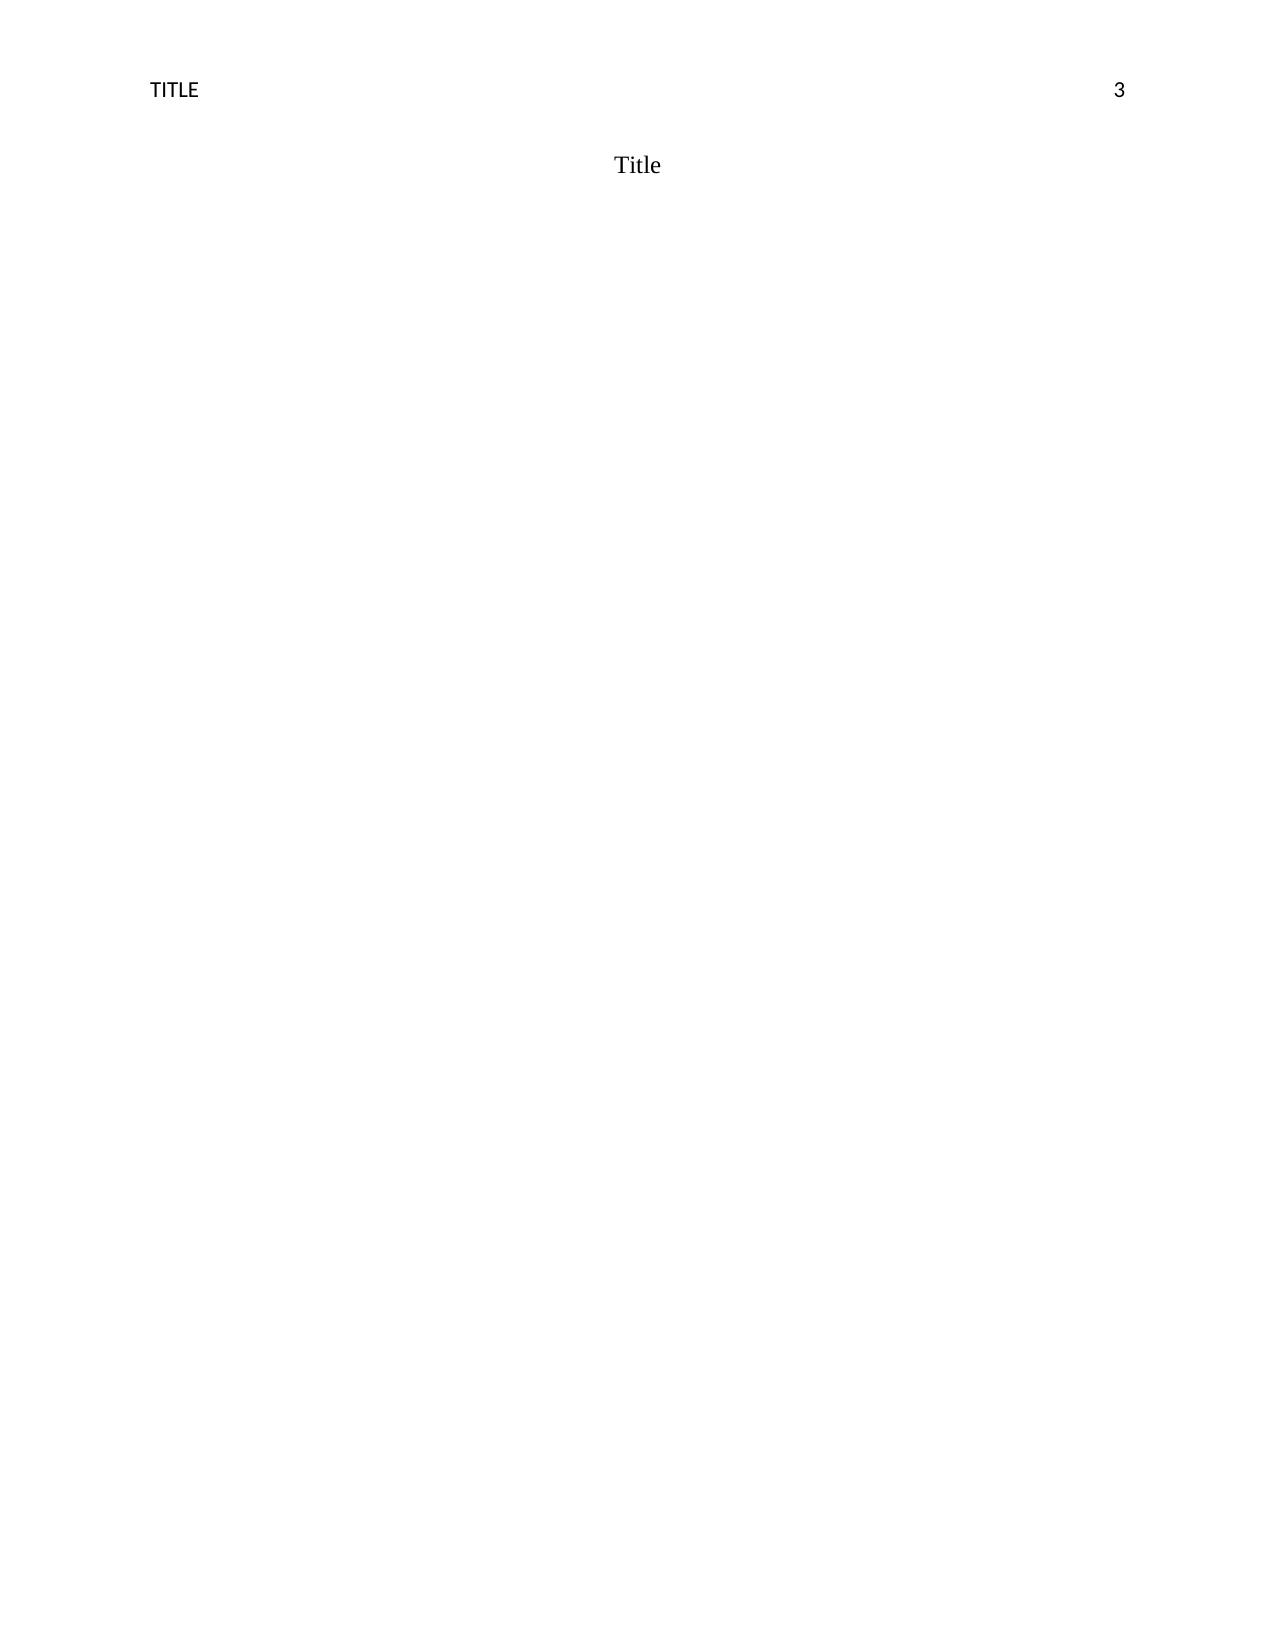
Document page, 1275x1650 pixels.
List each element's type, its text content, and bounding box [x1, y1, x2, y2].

text Title [150, 150, 1125, 179]
